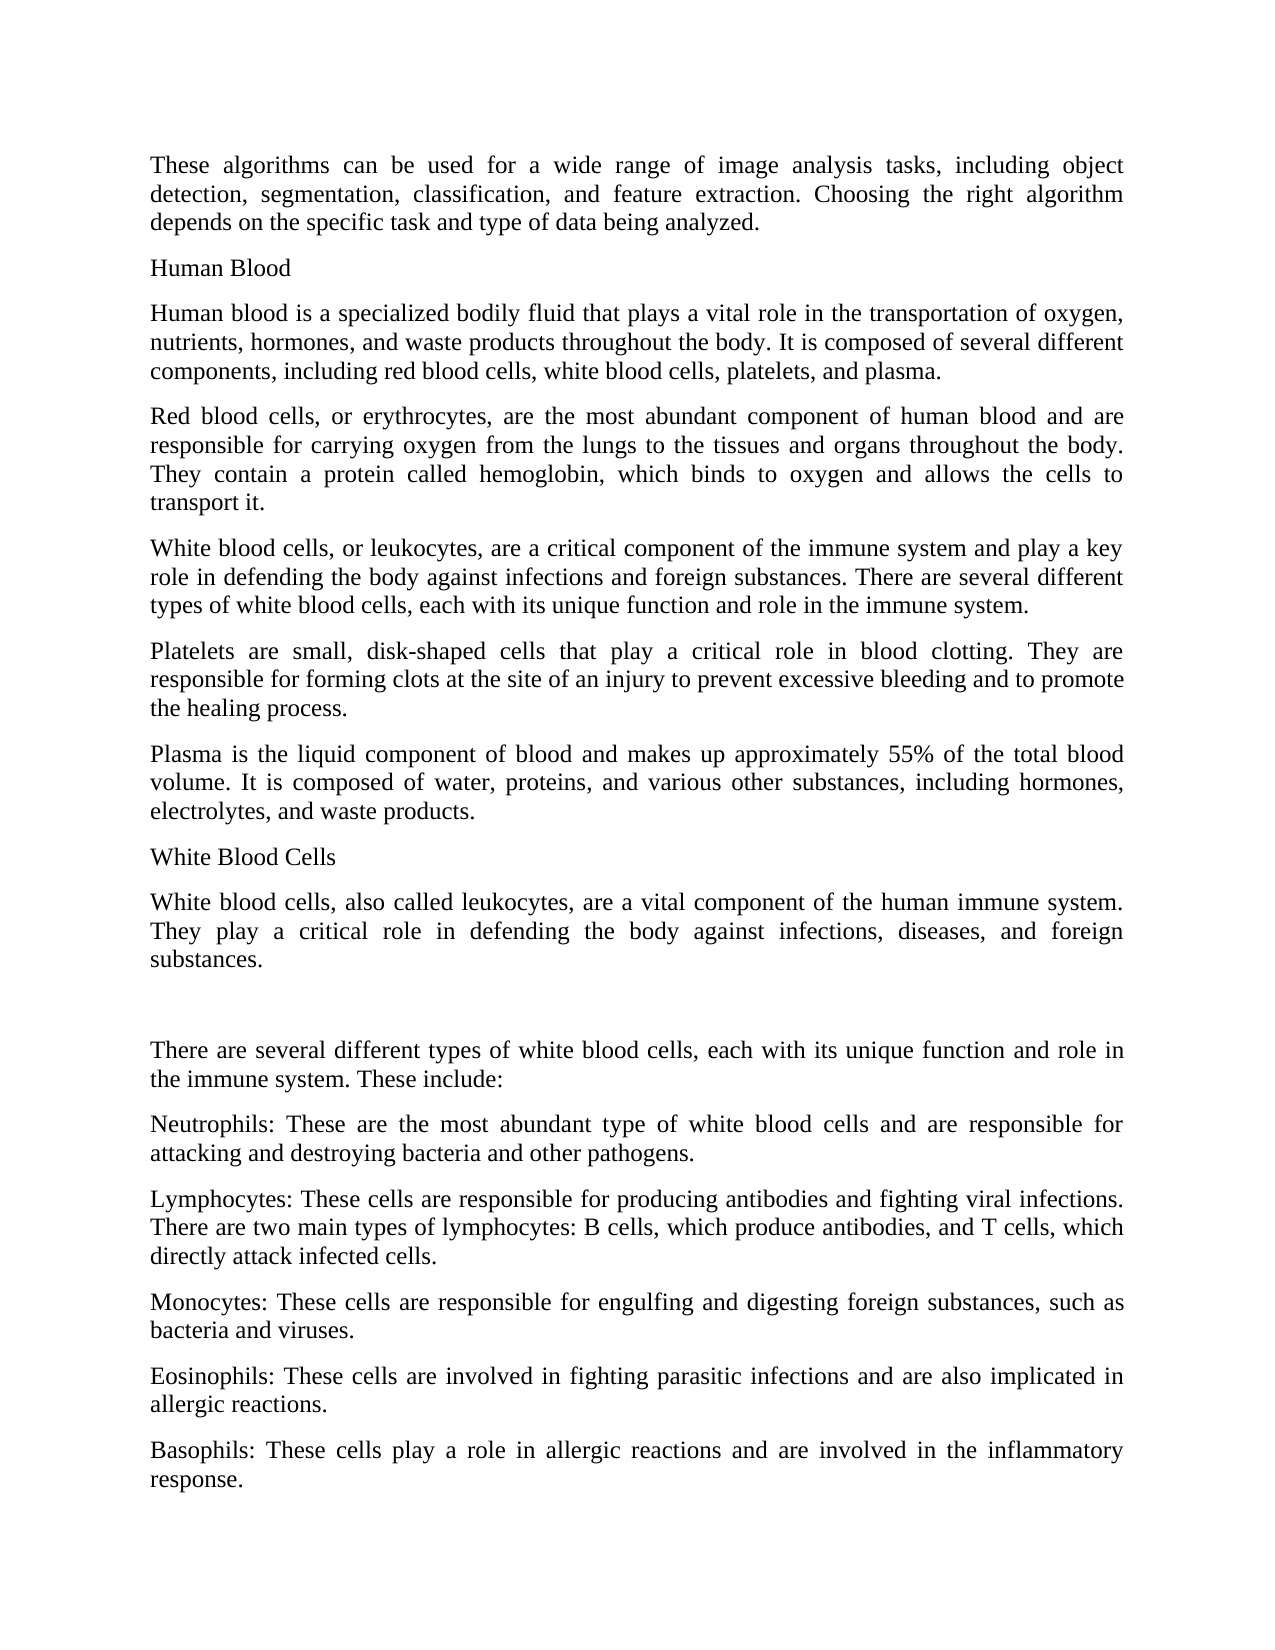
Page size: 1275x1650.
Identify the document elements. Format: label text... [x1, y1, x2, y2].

text White blood cells, also called leukocytes, are a vital component of the human immune system. They play a critical role in defending the body against infections, diseases, and foreign substances. [150, 887, 1125, 973]
text White blood cells, or leukocytes, are a critical component of the immune system and play a key role in defending the body against infections and foreign substances. There are several different types of white blood cells, each with its unique function and role in the immune system. [150, 533, 1125, 619]
text Red blood cells, or erythrocytes, are the most abundant component of human blood and are responsible for carrying oxygen from the lungs to the tissues and organs throughout the body. They contain a protein called hemoglobin, which binds to oxygen and allows the cells to transport it. [150, 401, 1125, 516]
text Human Blood [150, 253, 1125, 282]
text Monocytes: These cells are responsible for engulfing and digesting foreign substances, such as bacteria and viruses. [150, 1287, 1125, 1344]
text White Blood Cells [150, 842, 1125, 870]
text Platelets are small, disk-shaped cells that play a critical role in blood clotting. They are responsible for forming clots at the site of an injury to prevent excessive bleeding and to promote the healing process. [150, 636, 1125, 722]
text Eosinophils: These cells are involved in fighting parasitic infections and are also implicated in allergic reactions. [150, 1361, 1125, 1418]
text These algorithms can be used for a wide range of image analysis tasks, including object detection, segmentation, classification, and feature extraction. Choosing the right algorithm depends on the specific task and type of data being analyzed. [150, 150, 1125, 236]
text Neutrophils: These are the most abundant type of white blood cells and are responsible for attacking and destroying bacteria and other pathogens. [150, 1109, 1125, 1167]
text Basophils: These cells play a role in allergic reactions and are involved in the inflammatory response. [150, 1435, 1125, 1492]
text Human blood is a specialized bodily fluid that plays a vital role in the transportation of oxygen, nutrients, hormones, and waste products throughout the body. It is composed of several different components, including red blood cells, white blood cells, platelets, and plasma. [150, 298, 1125, 384]
text There are several different types of white blood cells, each with its unique function and role in the immune system. These include: [150, 1035, 1125, 1093]
text Lymphocytes: These cells are responsible for producing antibodies and fighting viral infections. There are two main types of lymphocytes: B cells, which produce antibodies, and T cells, which directly attack infected cells. [150, 1184, 1125, 1270]
text Plasma is the liquid component of blood and makes up approximately 55% of the total blood volume. It is composed of water, proteins, and various other substances, including hormones, electrolytes, and waste products. [150, 739, 1125, 825]
